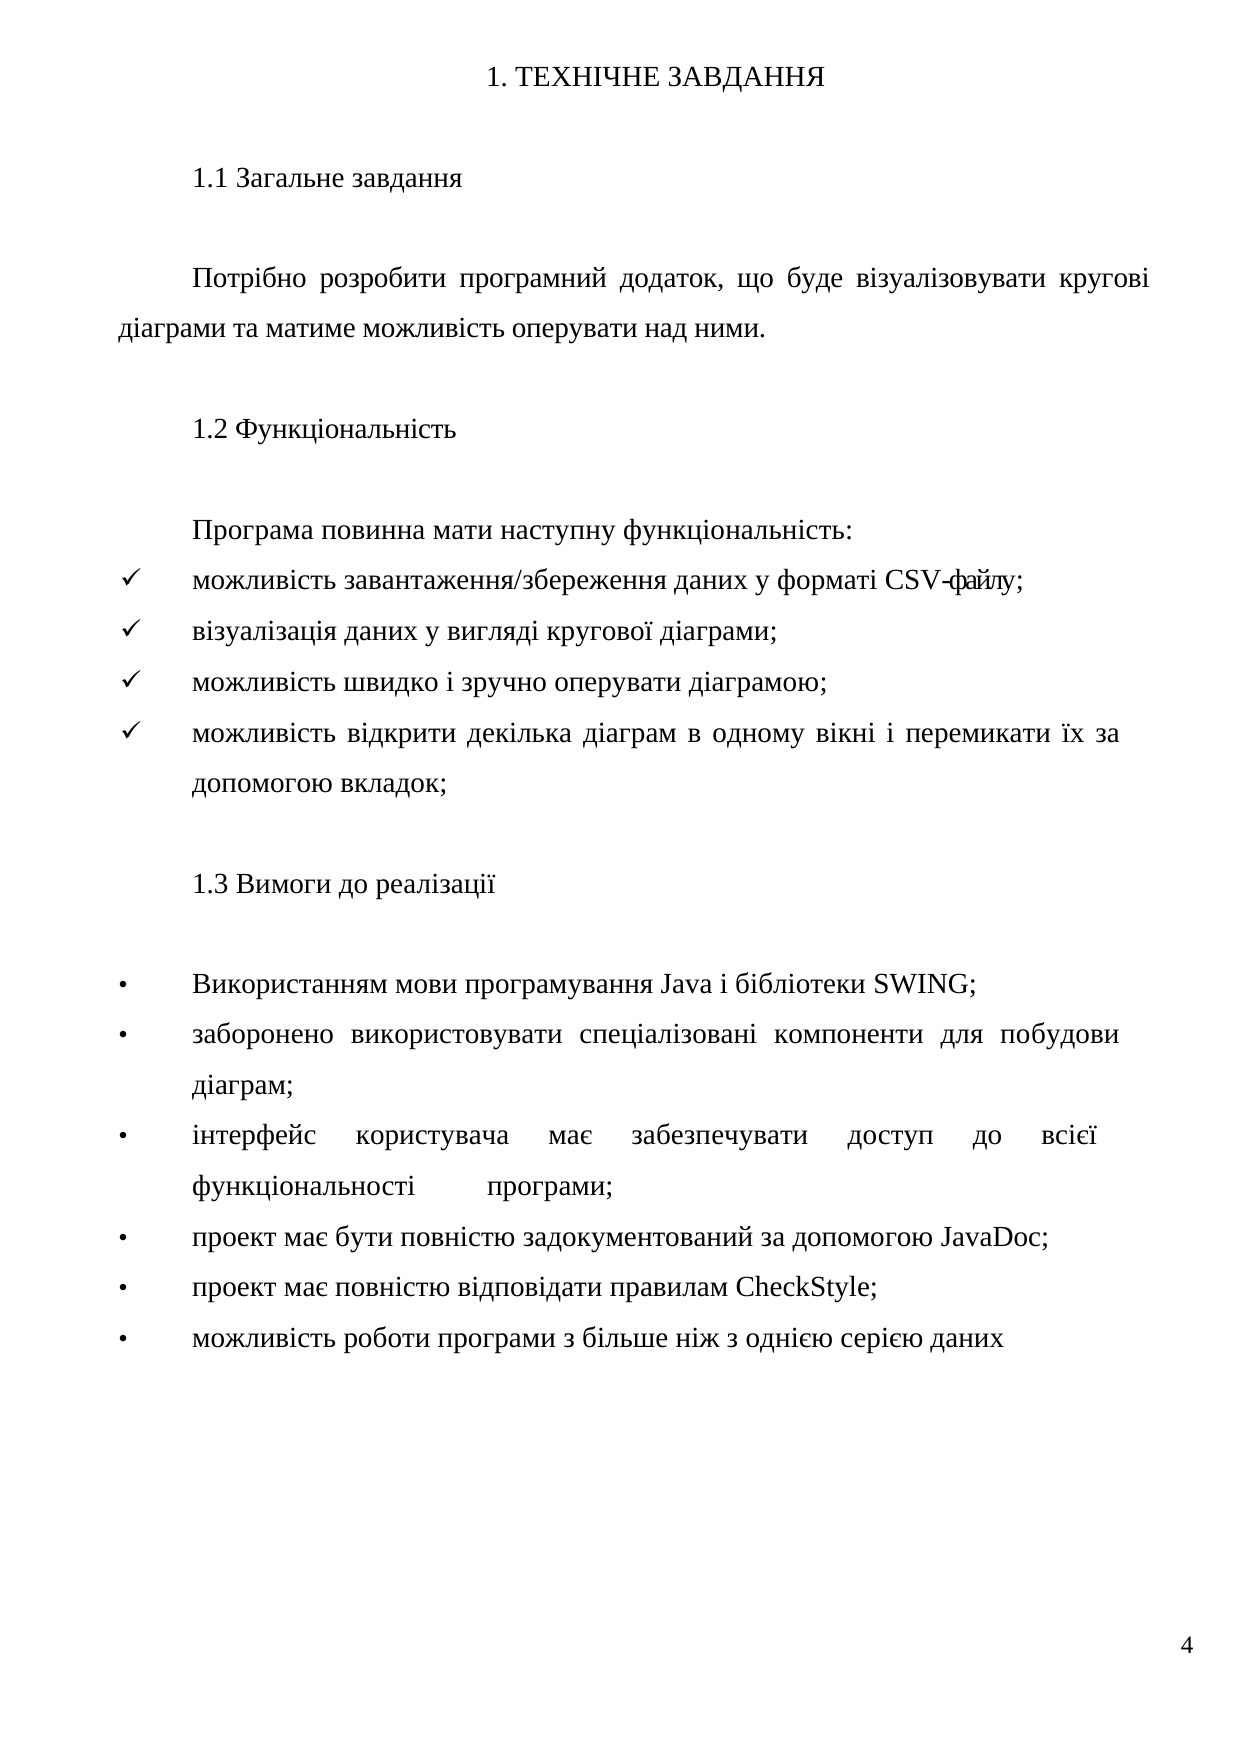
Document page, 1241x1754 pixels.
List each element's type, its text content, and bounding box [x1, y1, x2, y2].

text 1.3 Вимоги до реалізації [118, 866, 1193, 899]
list можливість роботи програми з більше ніж з однією серією даних [118, 1320, 1077, 1354]
list заборонено використовувати спеціалізовані компоненти для побудови діаграм; [118, 1017, 1136, 1101]
list проект має бути повністю задокументований за допомогою JavaDoc; [118, 1219, 1193, 1252]
list візуалізація даних у вигляді кругової діаграми; [118, 613, 1133, 647]
list можливість відкрити декілька діаграм в одному вікні і перемикати їх за допомогою вкладок; [118, 715, 1133, 799]
text 1. ТЕХНІЧНЕ ЗАВДАННЯ [118, 59, 1193, 93]
list інтерфейс користувача має забезпечувати доступ до всієї функціональності програми; [118, 1117, 1136, 1201]
text 1.1 Загальне завдання [118, 160, 1193, 193]
list проект має повністю відповідати правилам CheckStyle; [118, 1269, 1193, 1303]
text Потрібно розробити програмний додаток, що буде візуалізовувати кругові діаграми та матиме можливість оперувати над ними. [118, 260, 1150, 344]
list можливість завантаження/збереження даних у форматі CSV-файлу; [118, 562, 1083, 596]
text 1.2 Функціональність [118, 411, 1150, 445]
text Програма повинна мати наступну функціональність: [118, 512, 1150, 545]
list можливість швидко і зручно оперувати діаграмою; [118, 664, 1110, 698]
list Використанням мови програмування Java і бібліотеки SWING; [118, 966, 1193, 1000]
